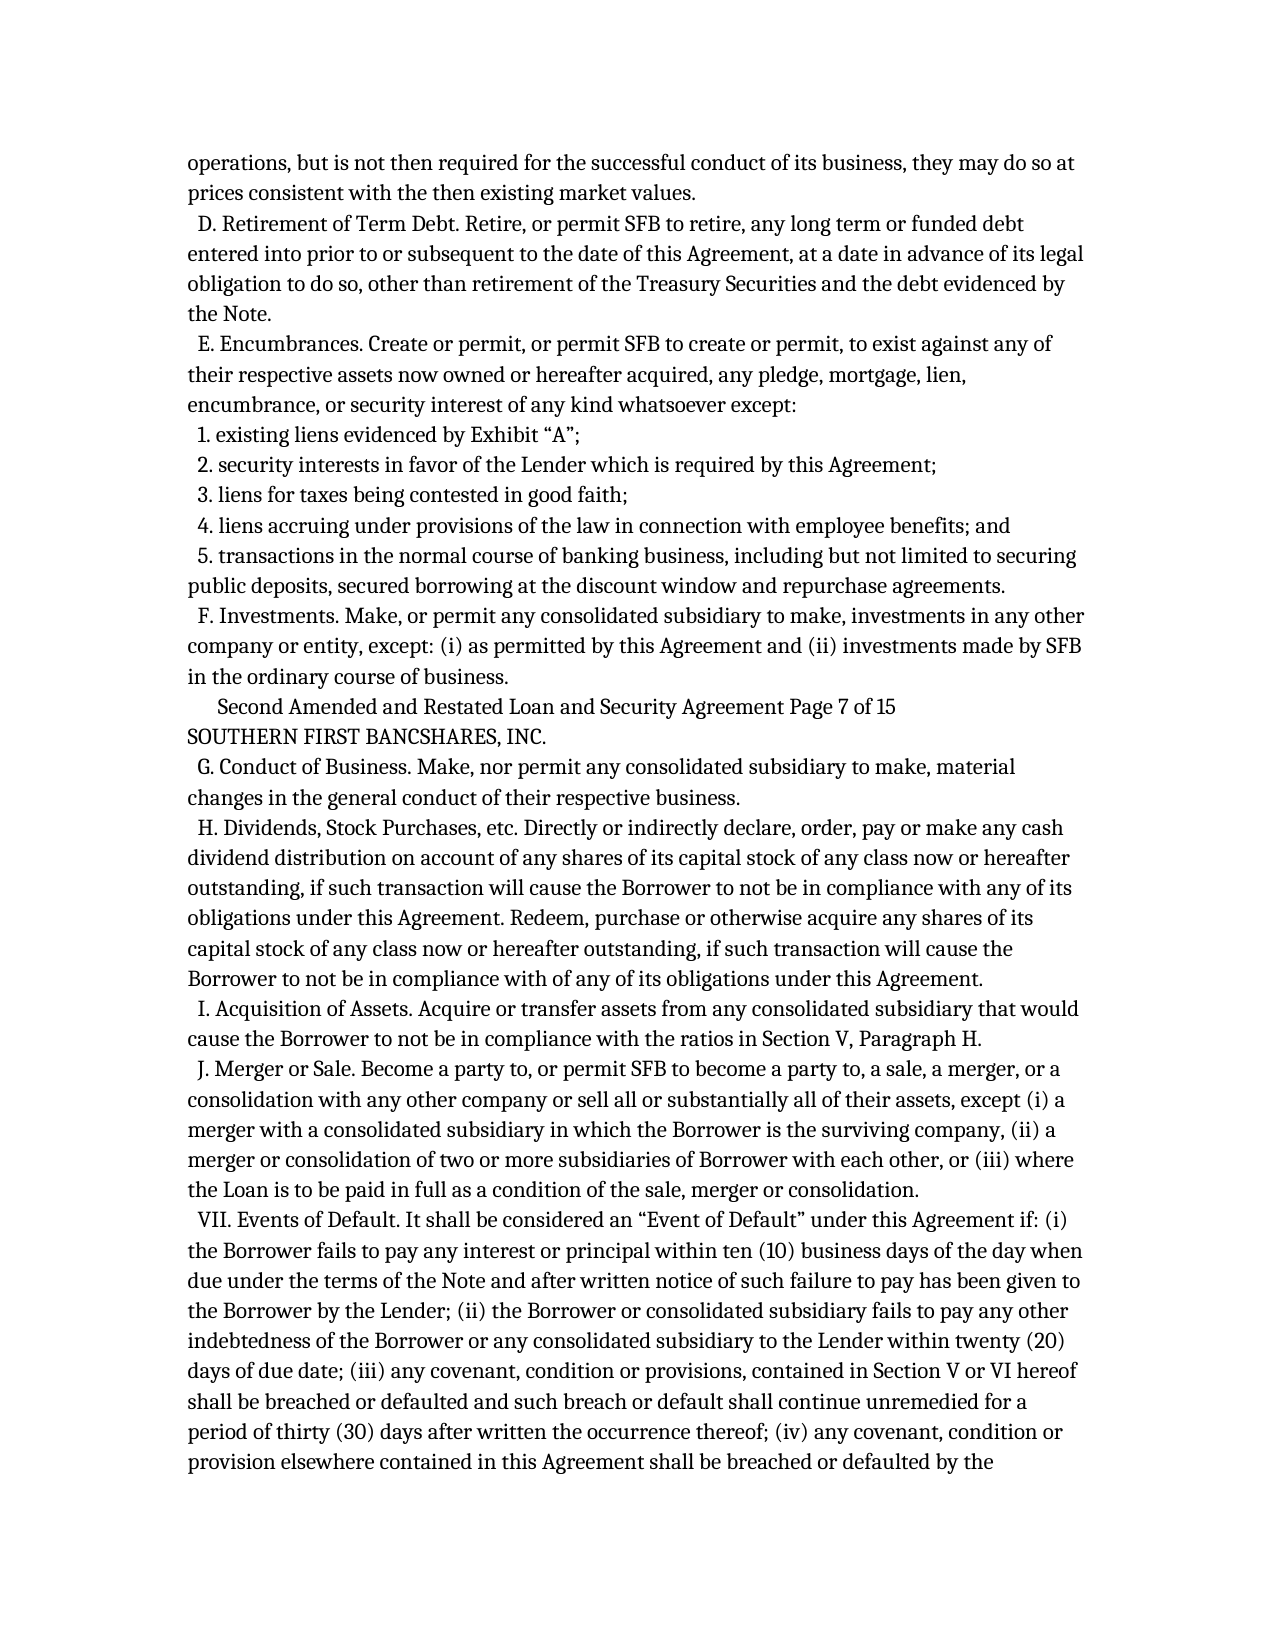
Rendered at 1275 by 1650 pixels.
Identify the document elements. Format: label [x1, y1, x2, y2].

text [187, 150, 1087, 1475]
